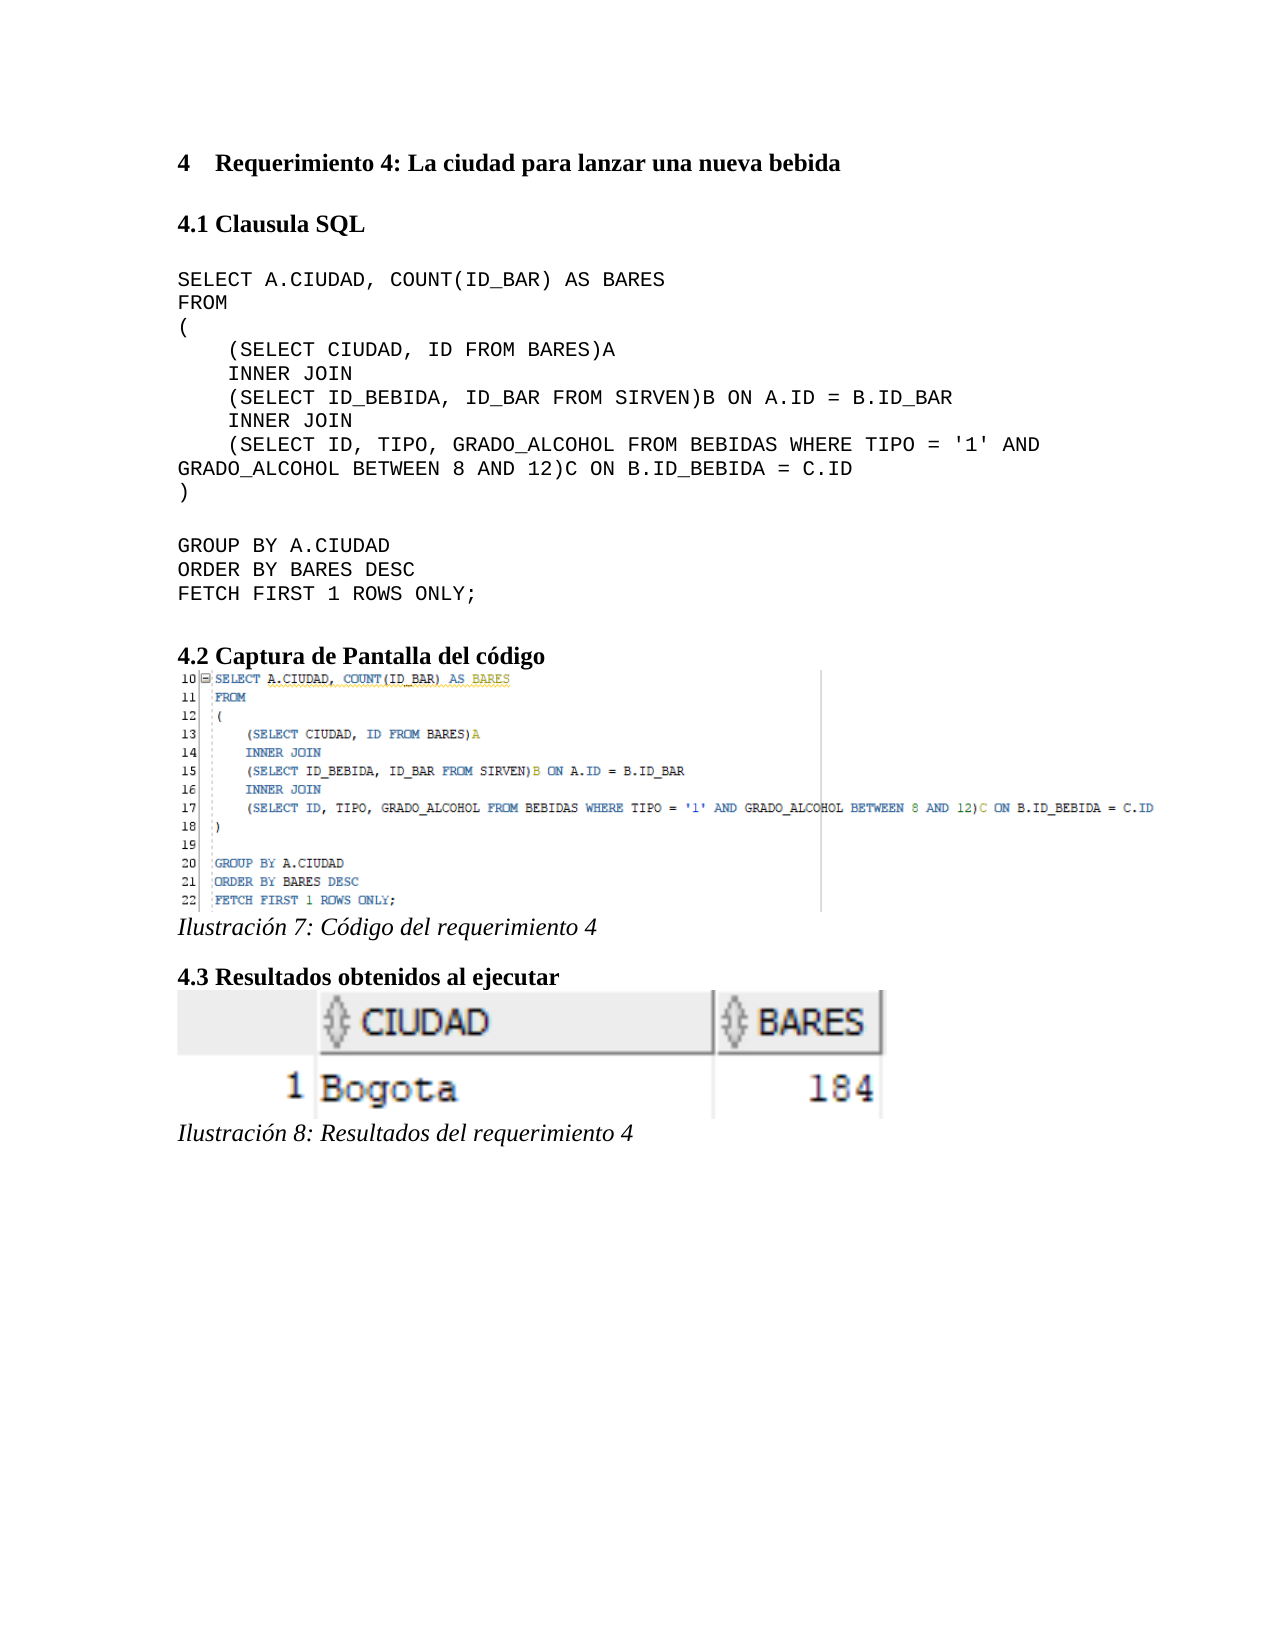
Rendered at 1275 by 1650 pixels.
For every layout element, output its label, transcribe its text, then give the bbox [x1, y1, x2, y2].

text SELECT A.CIUDAD, COUNT(ID_BAR) AS BARES [177, 268, 1098, 292]
subtitle 4.1 Clausula SQL [177, 209, 1098, 238]
subtitle 4.2 Captura de Pantalla del código [177, 641, 1098, 670]
text ORDER BY BARES DESC [177, 559, 1098, 583]
text Ilustración 8: Resultados del requerimiento 4 [177, 1118, 1098, 1147]
text (SELECT CIUDAD, ID FROM BARES)A [177, 339, 1098, 363]
text FROM [177, 292, 1098, 316]
text INNER JOIN [177, 410, 1098, 434]
text FETCH FIRST 1 ROWS ONLY; [177, 583, 1098, 606]
text (SELECT ID_BEBIDA, ID_BAR FROM SIRVEN)B ON A.ID = B.ID_BAR [177, 387, 1098, 410]
text Ilustración 7: Código del requerimiento 4 [177, 912, 1098, 941]
text (SELECT ID, TIPO, GRADO_ALCOHOL FROM BEBIDAS WHERE TIPO = '1' AND GRADO_ALCOHOL BETWEEN 8 AND 12)C ON B.ID_BEBIDA = C.ID [177, 434, 1098, 481]
picture [177, 990, 887, 1119]
text ) [177, 481, 1098, 505]
text INNER JOIN [177, 363, 1098, 387]
subtitle Requerimiento 4: La ciudad para lanzar una nueva bebida [177, 148, 1098, 176]
picture [177, 670, 1158, 912]
subtitle Resultados obtenidos al ejecutar [177, 962, 1098, 990]
text ( [177, 316, 1098, 339]
text GROUP BY A.CIUDAD [177, 536, 1098, 559]
